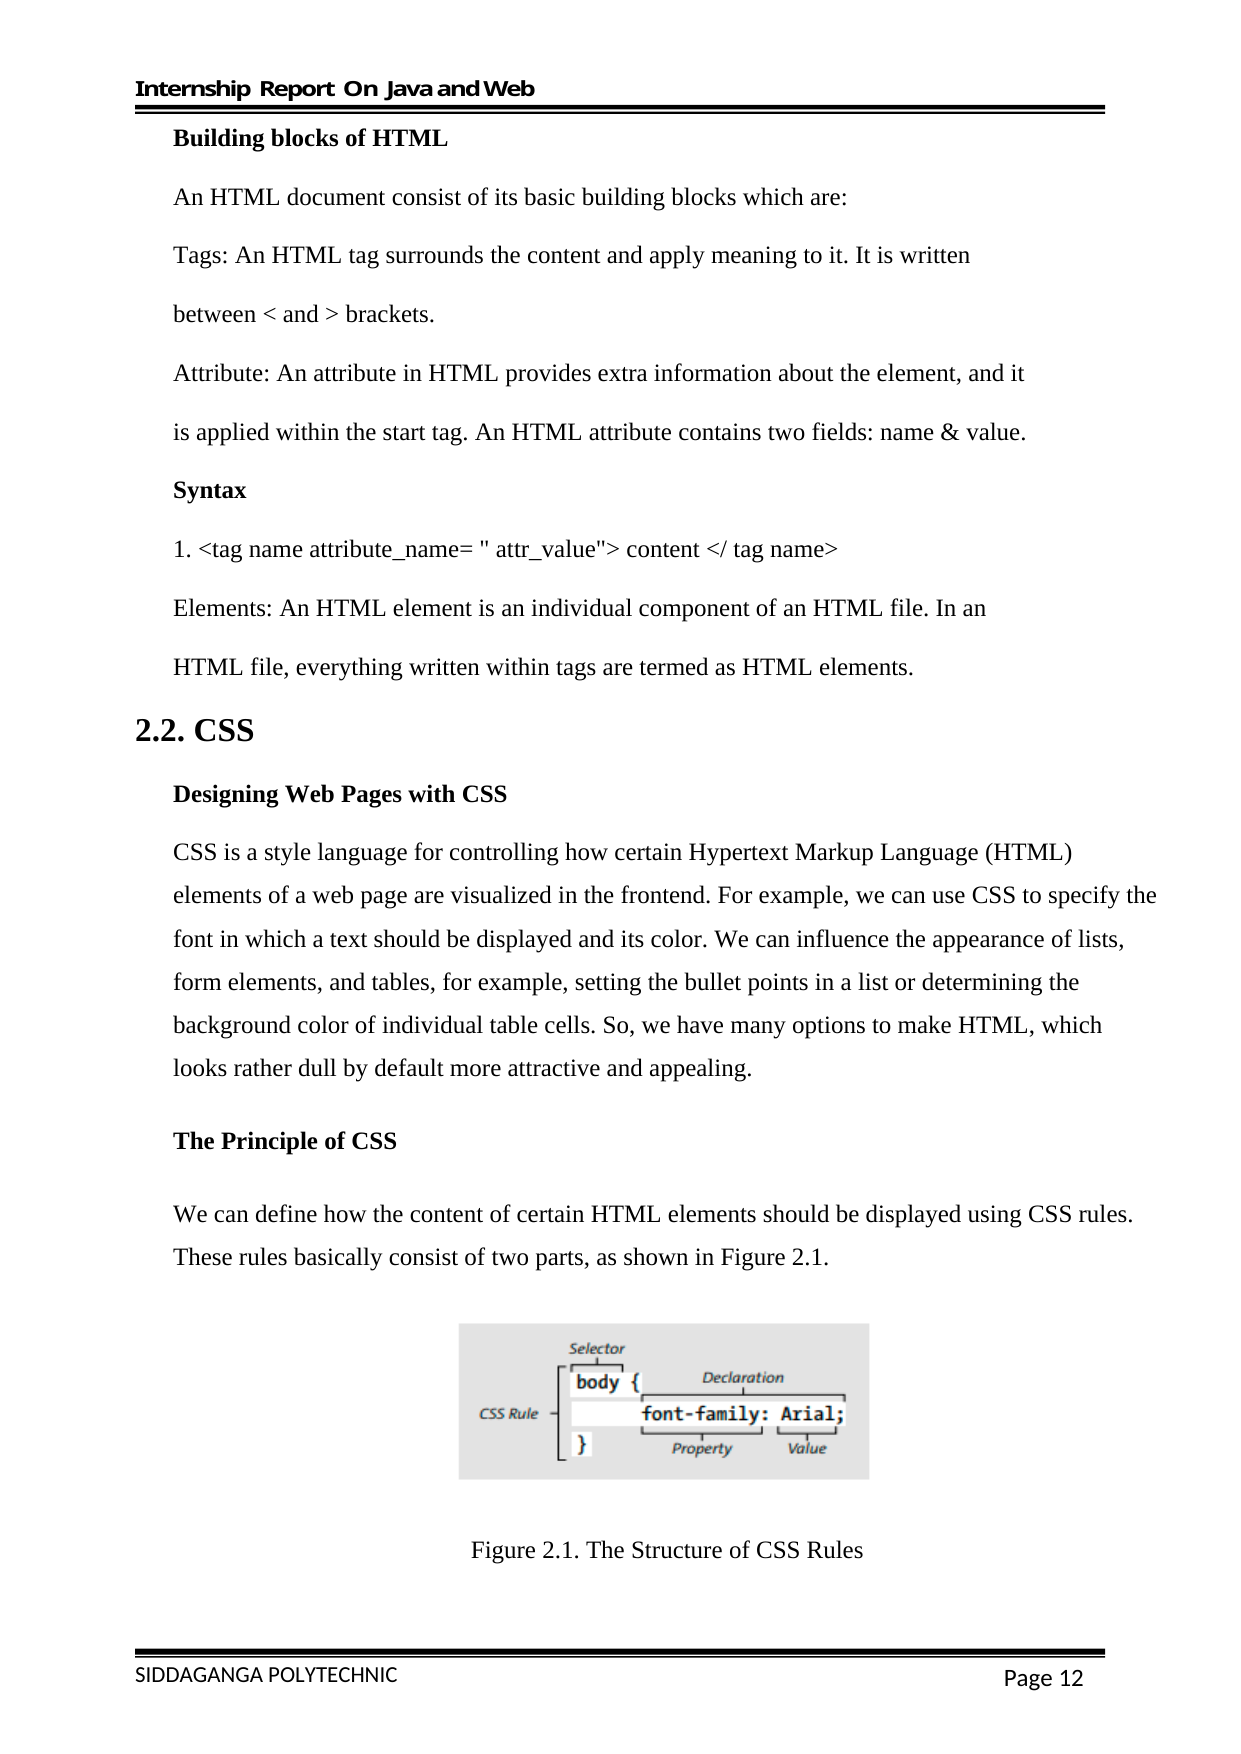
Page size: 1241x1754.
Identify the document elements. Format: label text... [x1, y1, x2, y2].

text between < and > brackets. [98, 299, 1161, 328]
text Figure 2.1. The Structure of CSS Rules [173, 1535, 1161, 1564]
text The Principle of CSS [173, 1126, 1161, 1155]
text is applied within the start tag. An HTML attribute contains two fields: name & value. [98, 417, 1161, 445]
picture [456, 1315, 876, 1483]
text HTML file, everything written within tags are termed as HTML elements. [98, 652, 1161, 680]
text Attribute: An attribute in HTML provides extra information about the element, and it [98, 358, 1161, 387]
text We can define how the content of certain HTML elements should be displayed using CSS rules. These rules basically consist of two parts, as shown in Figure 2.1. [173, 1199, 1161, 1271]
text Building blocks of HTML [98, 123, 1161, 152]
text Tags: An HTML tag surrounds the content and apply meaning to it. It is written [98, 240, 1161, 269]
text Elements: An HTML element is an individual component of an HTML file. In an [98, 593, 1161, 622]
subtitle 2.2. CSS [135, 710, 1161, 749]
text An HTML document consist of its basic building blocks which are: [98, 182, 1161, 210]
text 1. <tag name attribute_name= " attr_value"> content </ tag name> [98, 534, 1161, 563]
text Designing Web Pages with CSS [98, 779, 1161, 807]
text CSS is a style language for controlling how certain Hypertext Markup Language (HTML) elements of a web page are visualized in the frontend. For example, we can use CSS to specify the font in which a text should be displayed and its color. We can influence the appearance of lists, form elements, and tables, for example, setting the bullet points in a list or determining the background color of individual table cells. So, we have many options to make HTML, which looks rather dull by default more attractive and appealing. [173, 837, 1161, 1082]
text Syntax [98, 475, 1161, 504]
